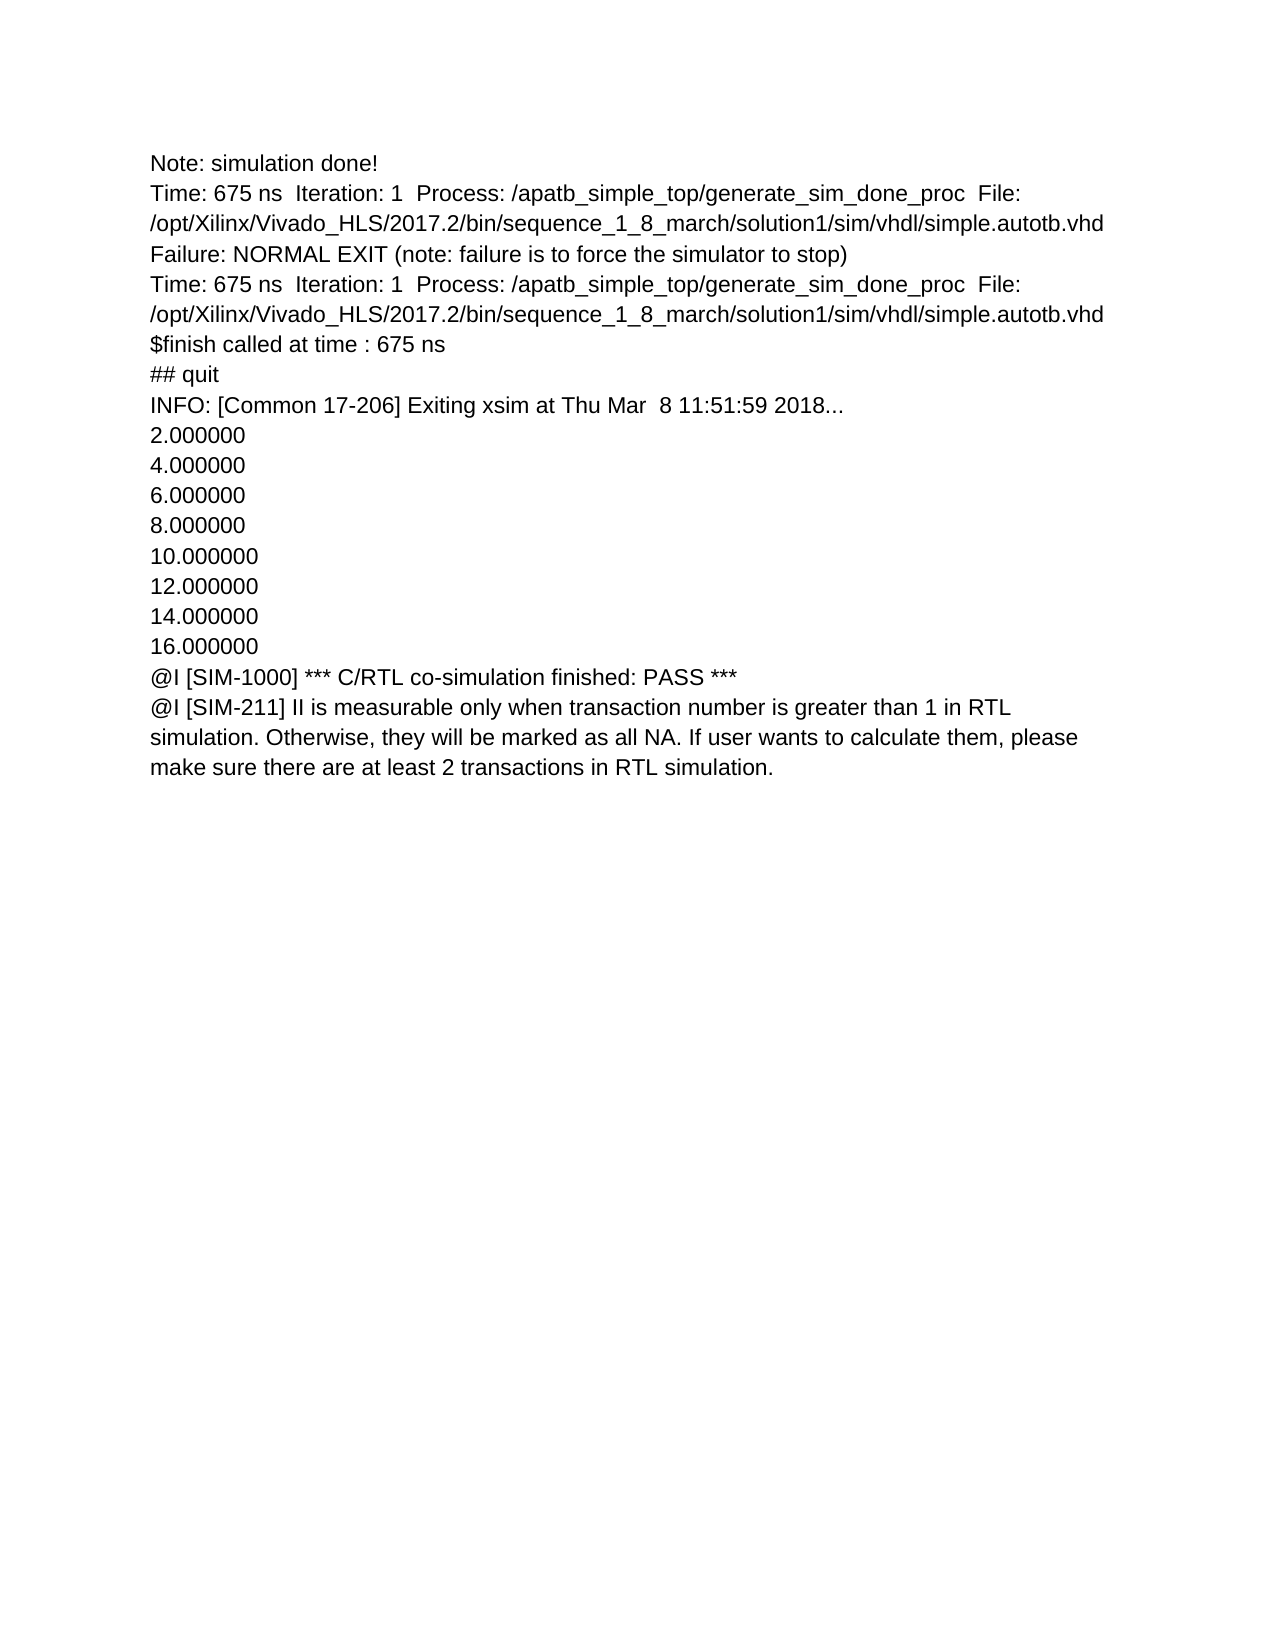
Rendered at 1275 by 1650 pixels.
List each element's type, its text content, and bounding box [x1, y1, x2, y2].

text @I [SIM-1000] *** C/RTL co-simulation finished: PASS *** [150, 663, 1125, 690]
text 14.000000 [150, 603, 1125, 629]
text 2.000000 [150, 422, 1125, 448]
text 12.000000 [150, 573, 1125, 599]
text Note: simulation done! [150, 150, 1125, 176]
text INFO: [Common 17-206] Exiting xsim at Thu Mar 8 11:51:59 2018... [150, 392, 1125, 418]
text 6.000000 [150, 482, 1125, 509]
text Time: 675 ns Iteration: 1 Process: /apatb_simple_top/generate_sim_done_proc File: /opt/Xilinx/Vivado_HLS/2017.2/bin/sequence_1_8_march/solution1/sim/vhdl/simple.autotb.vhd [150, 180, 1125, 237]
text 16.000000 [150, 633, 1125, 660]
text 10.000000 [150, 543, 1125, 569]
text $finish called at time : 675 ns [150, 331, 1125, 358]
text 4.000000 [150, 452, 1125, 478]
text @I [SIM-211] II is measurable only when transaction number is greater than 1 in RTL simulation. Otherwise, they will be marked as all NA. If user wants to calculate them, please make sure there are at least 2 transactions in RTL simulation. [150, 694, 1125, 781]
text Failure: NORMAL EXIT (note: failure is to force the simulator to stop) [150, 241, 1125, 267]
text ## quit [150, 361, 1125, 388]
text 8.000000 [150, 512, 1125, 539]
text Time: 675 ns Iteration: 1 Process: /apatb_simple_top/generate_sim_done_proc File: /opt/Xilinx/Vivado_HLS/2017.2/bin/sequence_1_8_march/solution1/sim/vhdl/simple.autotb.vhd [150, 271, 1125, 327]
